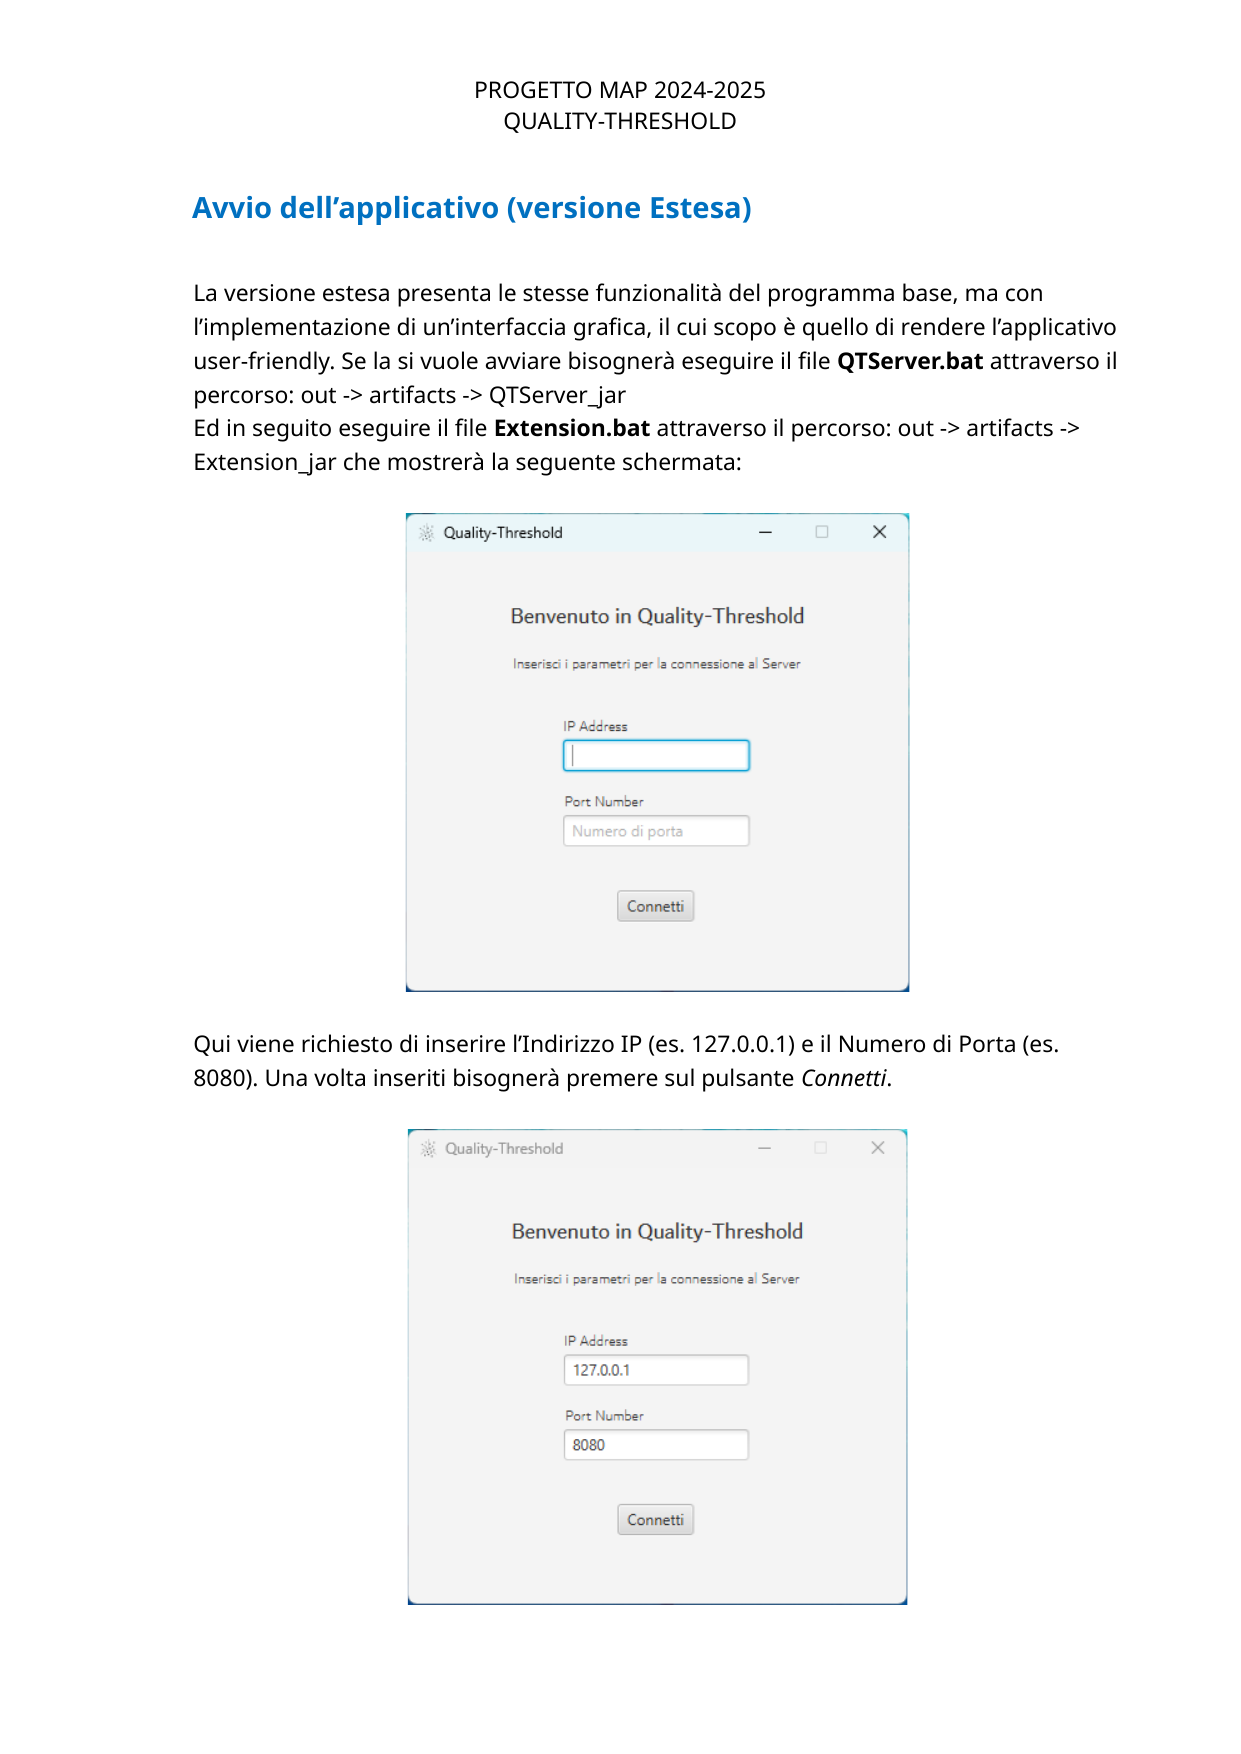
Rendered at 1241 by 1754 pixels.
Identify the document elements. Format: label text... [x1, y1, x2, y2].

text Avvio dell’applicativo (versione Estesa) [118, 187, 1122, 227]
list La versione estesa presenta le stesse funzionalità del programma base, ma con l’implementazione di un’interfaccia grafica, il cui scopo è quello di rendere l’applicativo user-friendly. Se la si vuole avviare bisognerà eseguire il file QTServer.bat attraverso il percorso: out -> artifacts -> QTServer_jar [193, 277, 1122, 410]
picture [407, 1129, 908, 1605]
picture [405, 513, 910, 992]
list Ed in seguito eseguire il file Extension.bat attraverso il percorso: out -> artifacts -> Extension_jar che mostrerà la seguente schermata: [193, 412, 1122, 477]
list Qui viene richiesto di inserire l’Indirizzo IP (es. 127.0.0.1) e il Numero di Porta (es. 8080). Una volta inseriti bisognerà premere sul pulsante Connetti. [193, 1028, 1122, 1093]
